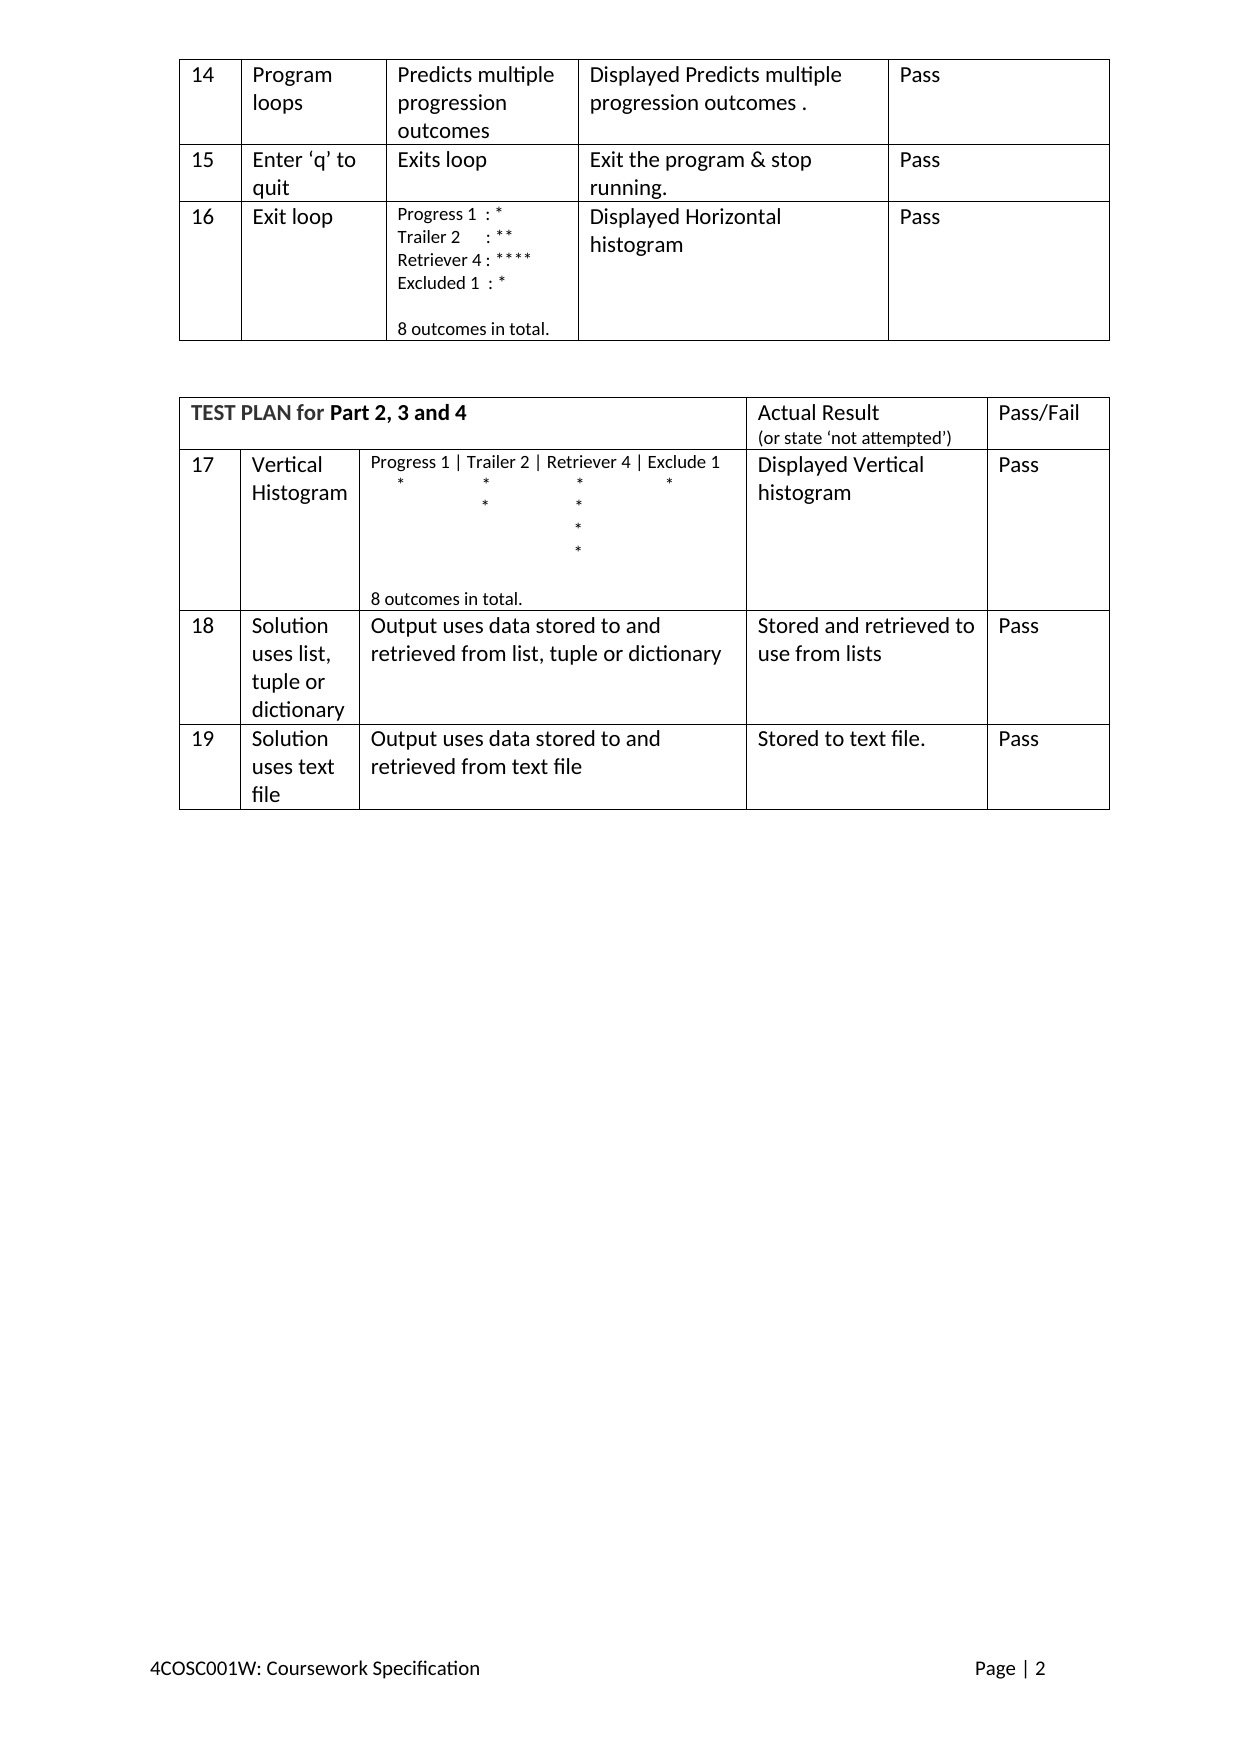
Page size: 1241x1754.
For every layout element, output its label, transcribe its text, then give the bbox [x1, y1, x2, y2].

table_cell Pass [988, 611, 1109, 723]
table_cell Progress 1 | Trailer 2 | Retriever 4 | Exclude 1 * * * * * * * * 8 outcomes in total. [360, 450, 746, 610]
table_cell Output uses data stored to and retrieved from list, tuple or dictionary [360, 611, 746, 723]
table_header TEST PLAN for Part 2, 3 and 4 [180, 398, 746, 449]
table_cell Stored and retrieved to use from lists [747, 611, 987, 723]
table_cell 16 [180, 202, 241, 340]
table_cell Pass [889, 202, 1109, 340]
table_cell Pass [988, 450, 1109, 610]
table_cell 17 [180, 450, 240, 610]
table_cell 15 [180, 145, 241, 201]
table_header Pass/Fail [988, 398, 1109, 449]
table_cell Predicts multiple progression outcomes [387, 60, 578, 144]
table_cell Solution uses list, tuple or dictionary [241, 611, 359, 723]
table_cell Solution uses text file [241, 725, 359, 808]
table_cell Enter ‘q’ to quit [242, 145, 386, 201]
table_cell Output uses data stored to and retrieved from text file [360, 725, 746, 808]
table_cell Displayed Predicts multiple progression outcomes . [579, 60, 888, 144]
table_cell Progress 1 : * Trailer 2 : ** Retriever 4 : **** Excluded 1 : * 8 outcomes in total. [387, 202, 578, 340]
table_cell Displayed Vertical histogram [747, 450, 987, 610]
table_cell Exit the program & stop running. [579, 145, 888, 201]
table_cell Stored to text file. [747, 725, 987, 808]
table_cell Pass [889, 145, 1109, 201]
table_cell 19 [180, 725, 240, 808]
table_cell 18 [180, 611, 240, 723]
table_cell Pass [988, 725, 1109, 808]
table_cell Program loops [242, 60, 386, 144]
table_cell Pass [889, 60, 1109, 144]
table_cell Exit loop [242, 202, 386, 340]
table_cell 14 [180, 60, 241, 144]
table_cell Displayed Horizontal histogram [579, 202, 888, 340]
table_header Actual Result (or state ‘not attempted’) [747, 398, 987, 449]
table_cell Vertical Histogram [241, 450, 359, 610]
table_cell Exits loop [387, 145, 578, 201]
